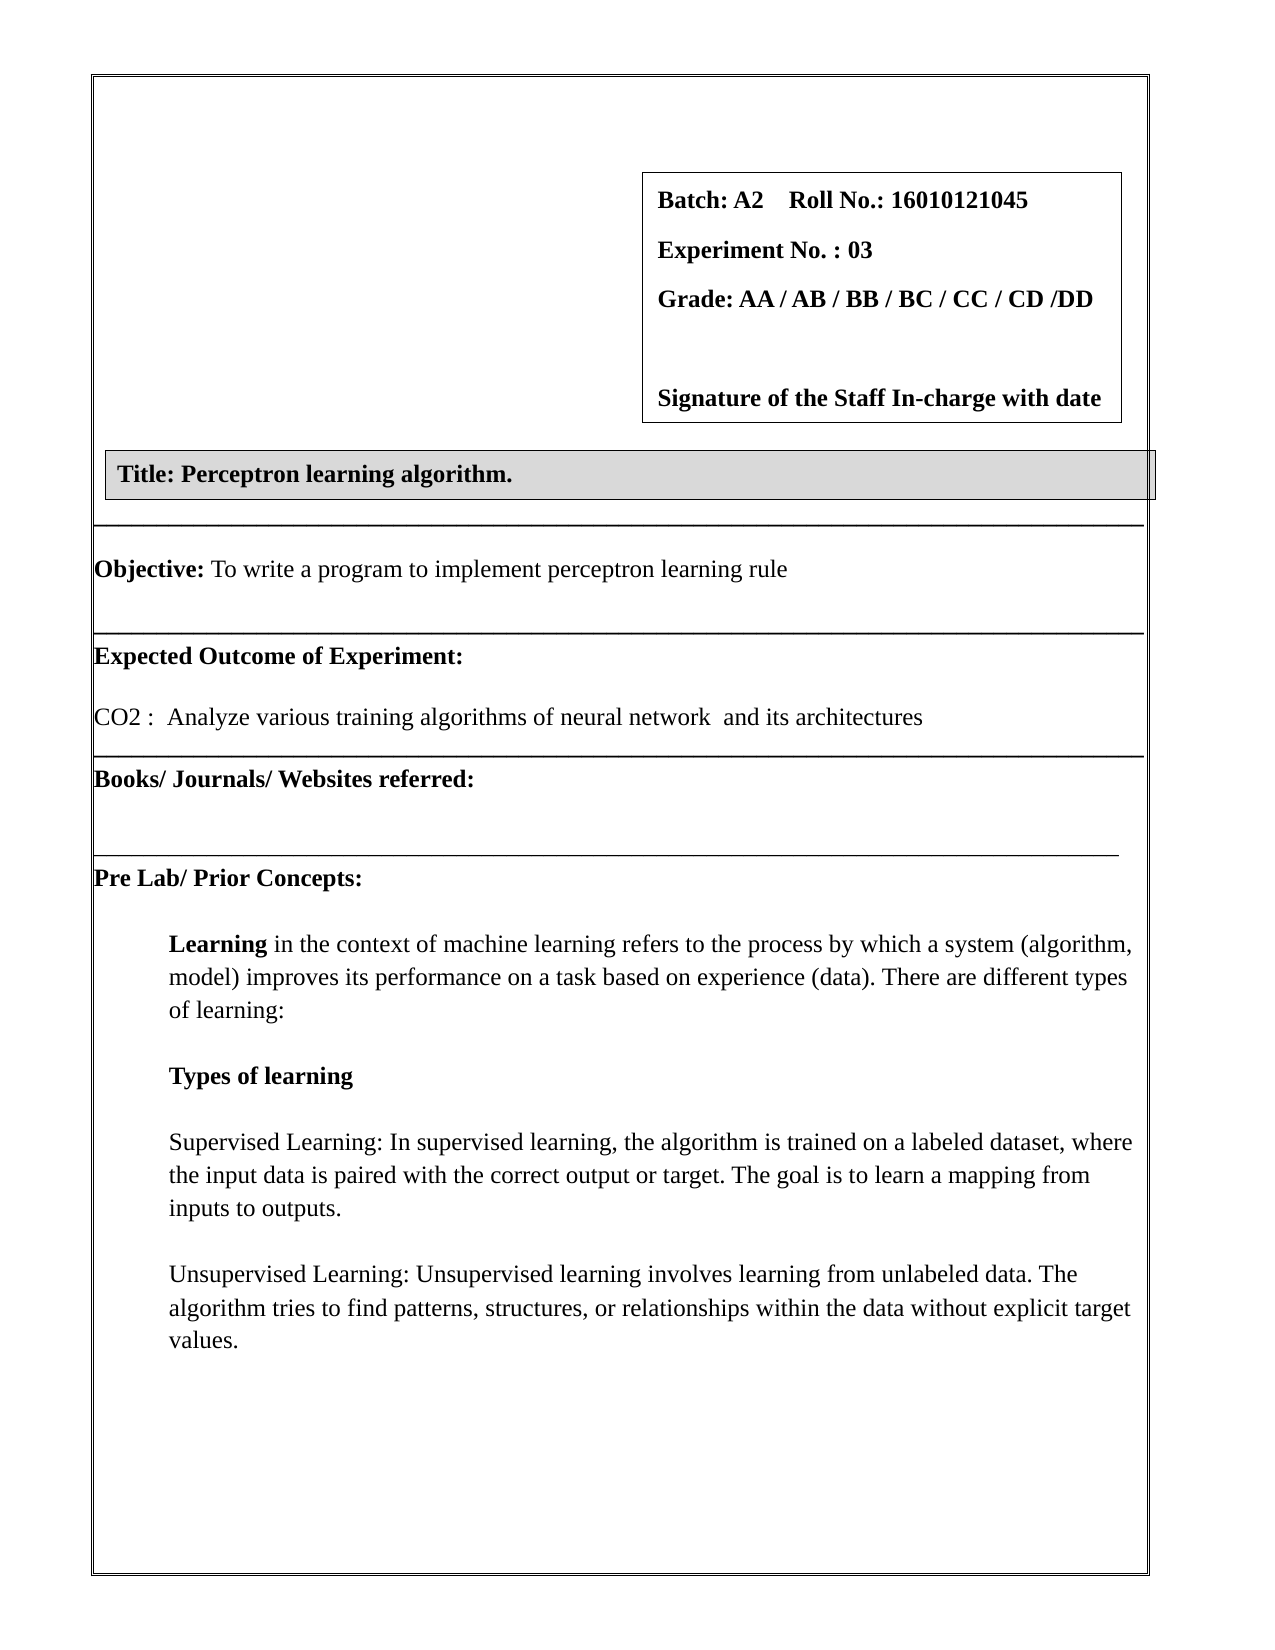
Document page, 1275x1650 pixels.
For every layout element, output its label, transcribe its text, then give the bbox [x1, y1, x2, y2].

text CO2 : Analyze various training algorithms of neural network and its architectures [94, 702, 1147, 731]
text Objective: To write a program to implement perceptron learning rule [94, 554, 1147, 583]
list Unsupervised Learning: Unsupervised learning involves learning from unlabeled data. The algorithm tries to find patterns, structures, or relationships within the data without explicit target values. [169, 1259, 1147, 1354]
list __________________________________________________________________________________ Pre Lab/ Prior Concepts: [94, 830, 1147, 892]
text ____________________________________________________________________________________ [94, 500, 1147, 529]
list Supervised Learning: In supervised learning, the algorithm is trained on a labeled dataset, where the input data is paired with the correct output or target. The goal is to learn a mapping from inputs to outputs. [169, 1127, 1147, 1222]
text Books/ Journals/ Websites referred: [94, 764, 1147, 793]
text ____________________________________________________________________________________ [94, 731, 1147, 760]
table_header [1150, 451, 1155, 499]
list Types of learning [94, 1061, 1147, 1090]
list Learning in the context of machine learning refers to the process by which a system (algorithm, model) improves its performance on a task based on experience (data). There are different types of learning: [169, 929, 1147, 1024]
table_header Title: Perceptron learning algorithm. [106, 451, 1147, 499]
text Expected Outcome of Experiment: [94, 641, 1147, 669]
text ____________________________________________________________________________________ [94, 608, 1147, 636]
